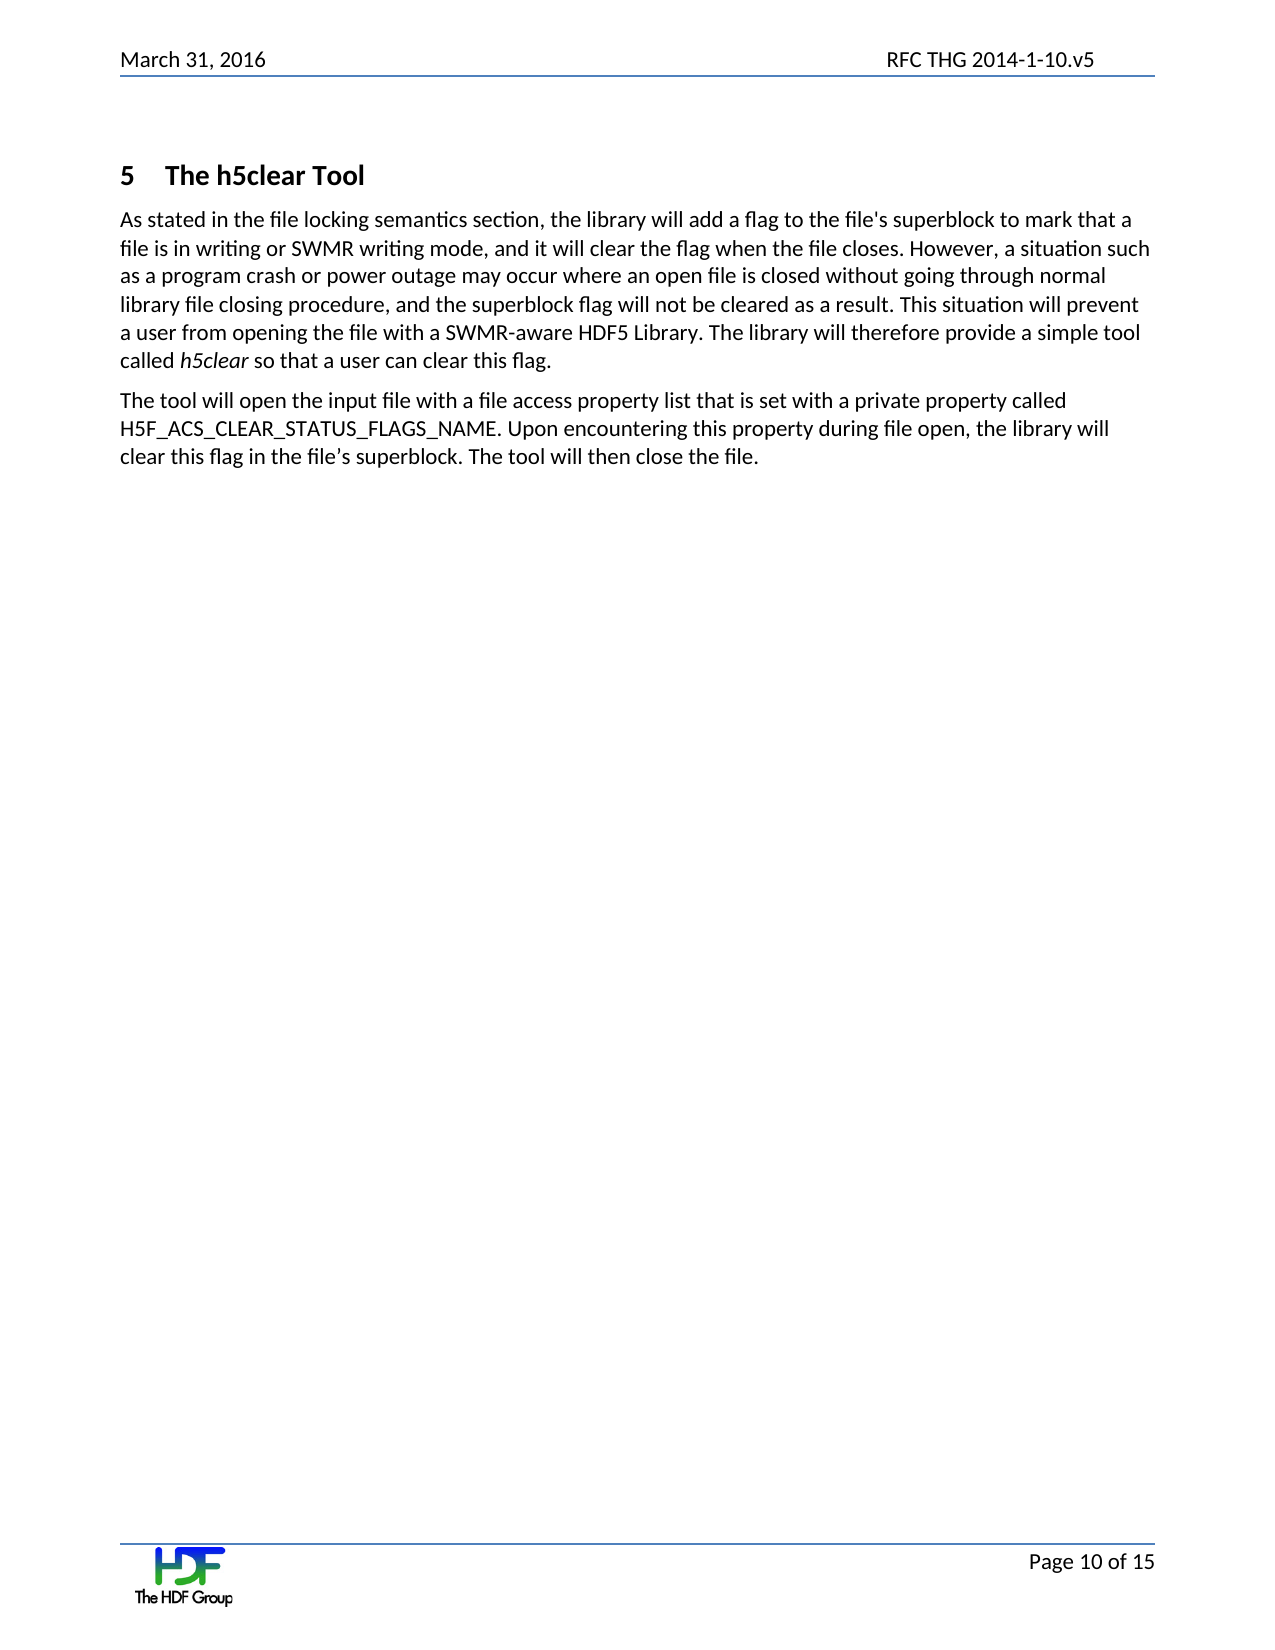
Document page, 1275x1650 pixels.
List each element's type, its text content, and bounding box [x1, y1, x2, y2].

text The tool will open the input file with a file access property list that is set with a private property called H5F_ACS_CLEAR_STATUS_FLAGS_NAME. Upon encountering this property during file open, the library will clear this flag in the file’s superblock. The tool will then close the file. [120, 386, 1155, 470]
subtitle The h5clear Tool [120, 157, 1155, 193]
text As stated in the file locking semantics section, the library will add a flag to the file's superblock to mark that a file is in writing or SWMR writing mode, and it will clear the flag when the file closes. However, a situation such as a program crash or power outage may occur where an open file is closed without going through normal library file closing procedure, and the superblock flag will not be cleared as a result. This situation will prevent a user from opening the file with a SWMR-aware HDF5 Library. The library will therefore provide a simple tool called h5clear so that a user can clear this flag. [120, 206, 1155, 374]
picture [135, 1547, 233, 1607]
